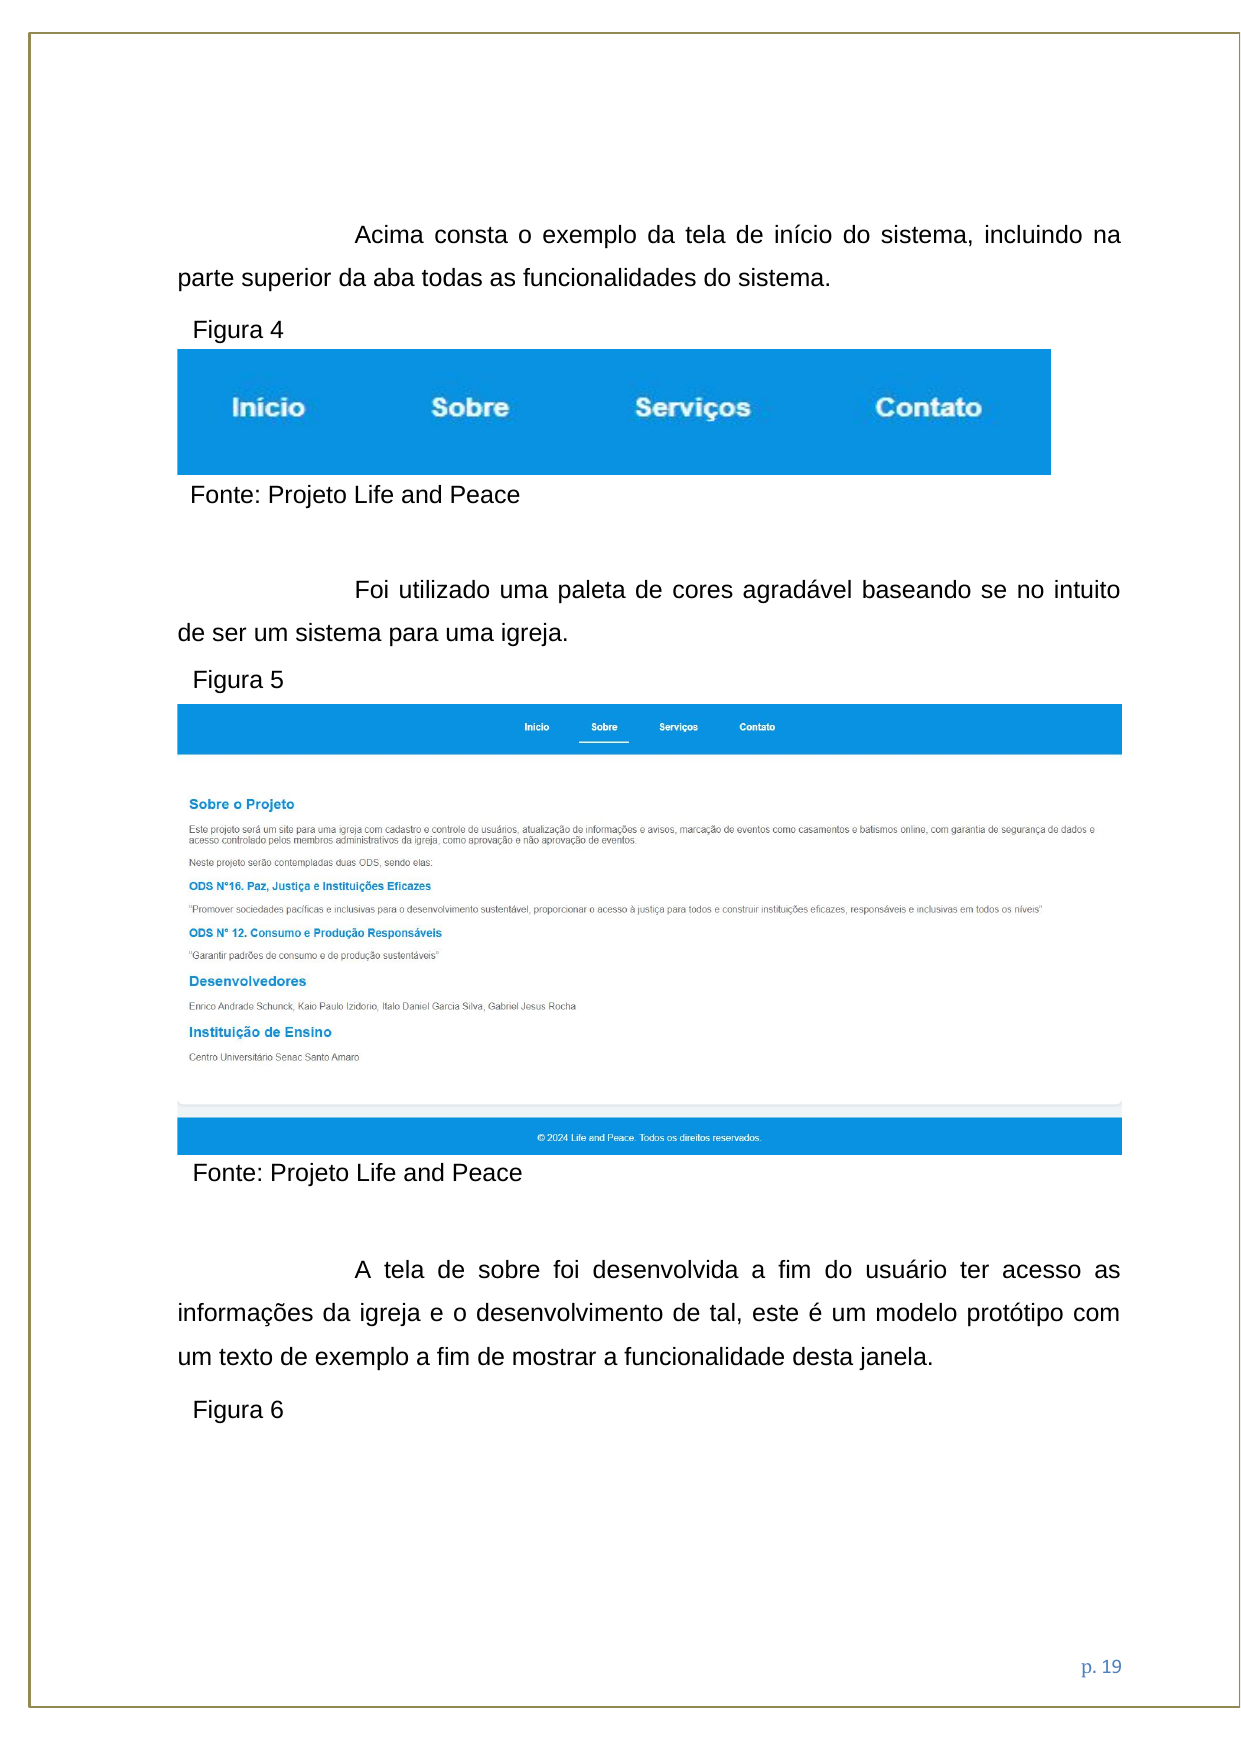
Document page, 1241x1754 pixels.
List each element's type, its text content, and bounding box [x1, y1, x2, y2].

picture [177, 704, 1122, 1155]
text Acima consta o exemplo da tela de início do sistema, incluindo na parte superior da aba todas as funcionalidades do sistema. [177, 220, 1122, 292]
text A tela de sobre foi desenvolvida a fim do usuário ter acesso as informações da igreja e o desenvolvimento de tal, este é um modelo protótipo com um texto de exemplo a fim de mostrar a funcionalidade desta janela. [177, 1255, 1122, 1370]
text Foi utilizado uma paleta de cores agradável baseando se no intuito de ser um sistema para uma igreja. [177, 575, 1122, 647]
picture [177, 349, 1051, 475]
